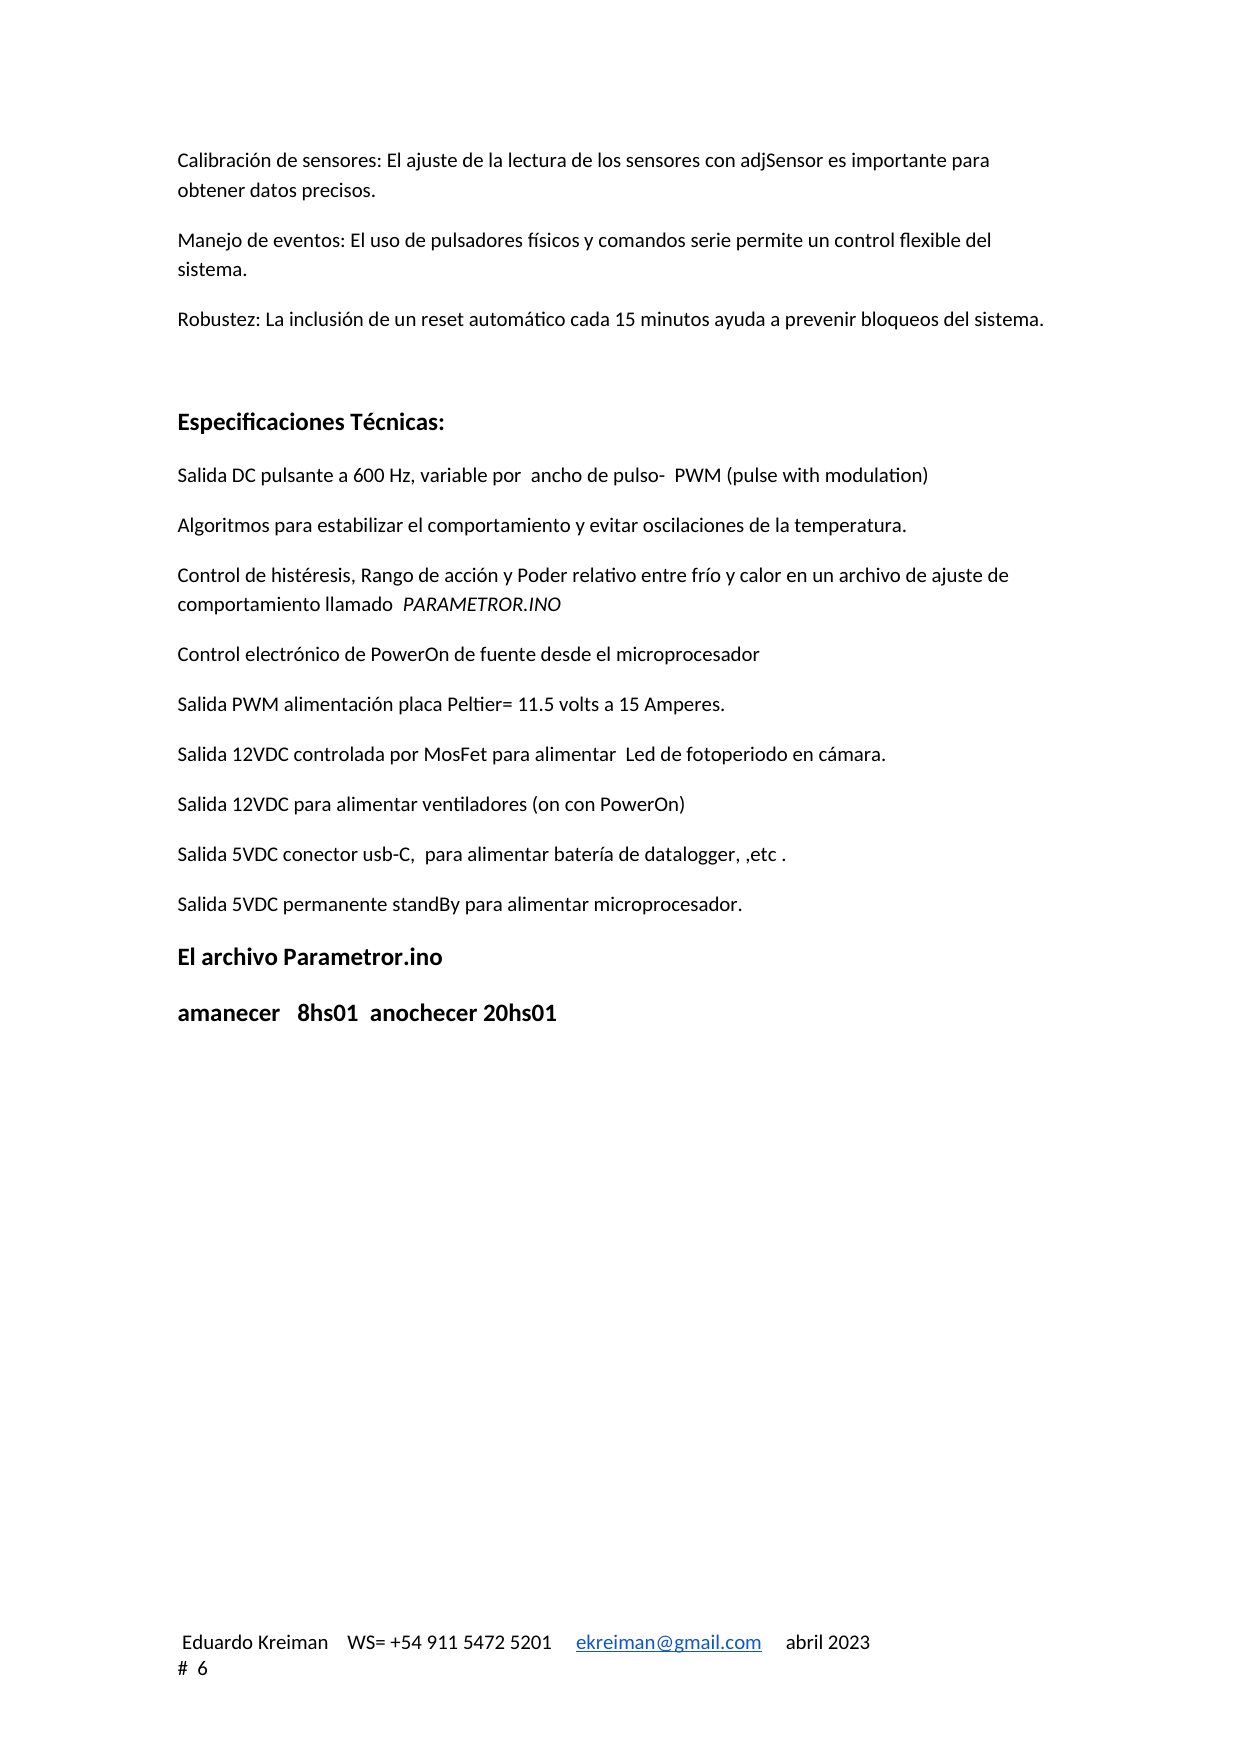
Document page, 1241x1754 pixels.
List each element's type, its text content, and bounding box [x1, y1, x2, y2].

text Especificaciones Técnicas: [177, 406, 1063, 436]
text Salida 12VDC controlada por MosFet para alimentar Led de fotoperiodo en cámara. [177, 741, 1063, 766]
text amanecer 8hs01 anochecer 20hs01 [177, 997, 1063, 1027]
text El archivo Parametror.ino [177, 941, 1063, 971]
text Robustez: La inclusión de un reset automático cada 15 minutos ayuda a prevenir bloqueos del sistema. [177, 306, 1063, 331]
text Control electrónico de PowerOn de fuente desde el microprocesador [177, 641, 1063, 666]
text Salida 5VDC permanente standBy para alimentar microprocesador. [177, 891, 1063, 916]
text Control de histéresis, Rango de acción y Poder relativo entre frío y calor en un archivo de ajuste de comportamiento llamado PARAMETROR.INO [177, 562, 1063, 616]
text Calibración de sensores: El ajuste de la lectura de los sensores con adjSensor es importante para obtener datos precisos. [177, 148, 1063, 202]
text Algoritmos para estabilizar el comportamiento y evitar oscilaciones de la temperatura. [177, 512, 1063, 537]
text Salida PWM alimentación placa Peltier= 11.5 volts a 15 Amperes. [177, 691, 1063, 716]
text Salida 12VDC para alimentar ventiladores (on con PowerOn) [177, 791, 1063, 816]
text Salida 5VDC conector usb-C, para alimentar batería de datalogger, ,etc . [177, 841, 1063, 866]
text Manejo de eventos: El uso de pulsadores físicos y comandos serie permite un control flexible del sistema. [177, 227, 1063, 281]
text Salida DC pulsante a 600 Hz, variable por ancho de pulso- PWM (pulse with modulation) [177, 462, 1063, 487]
